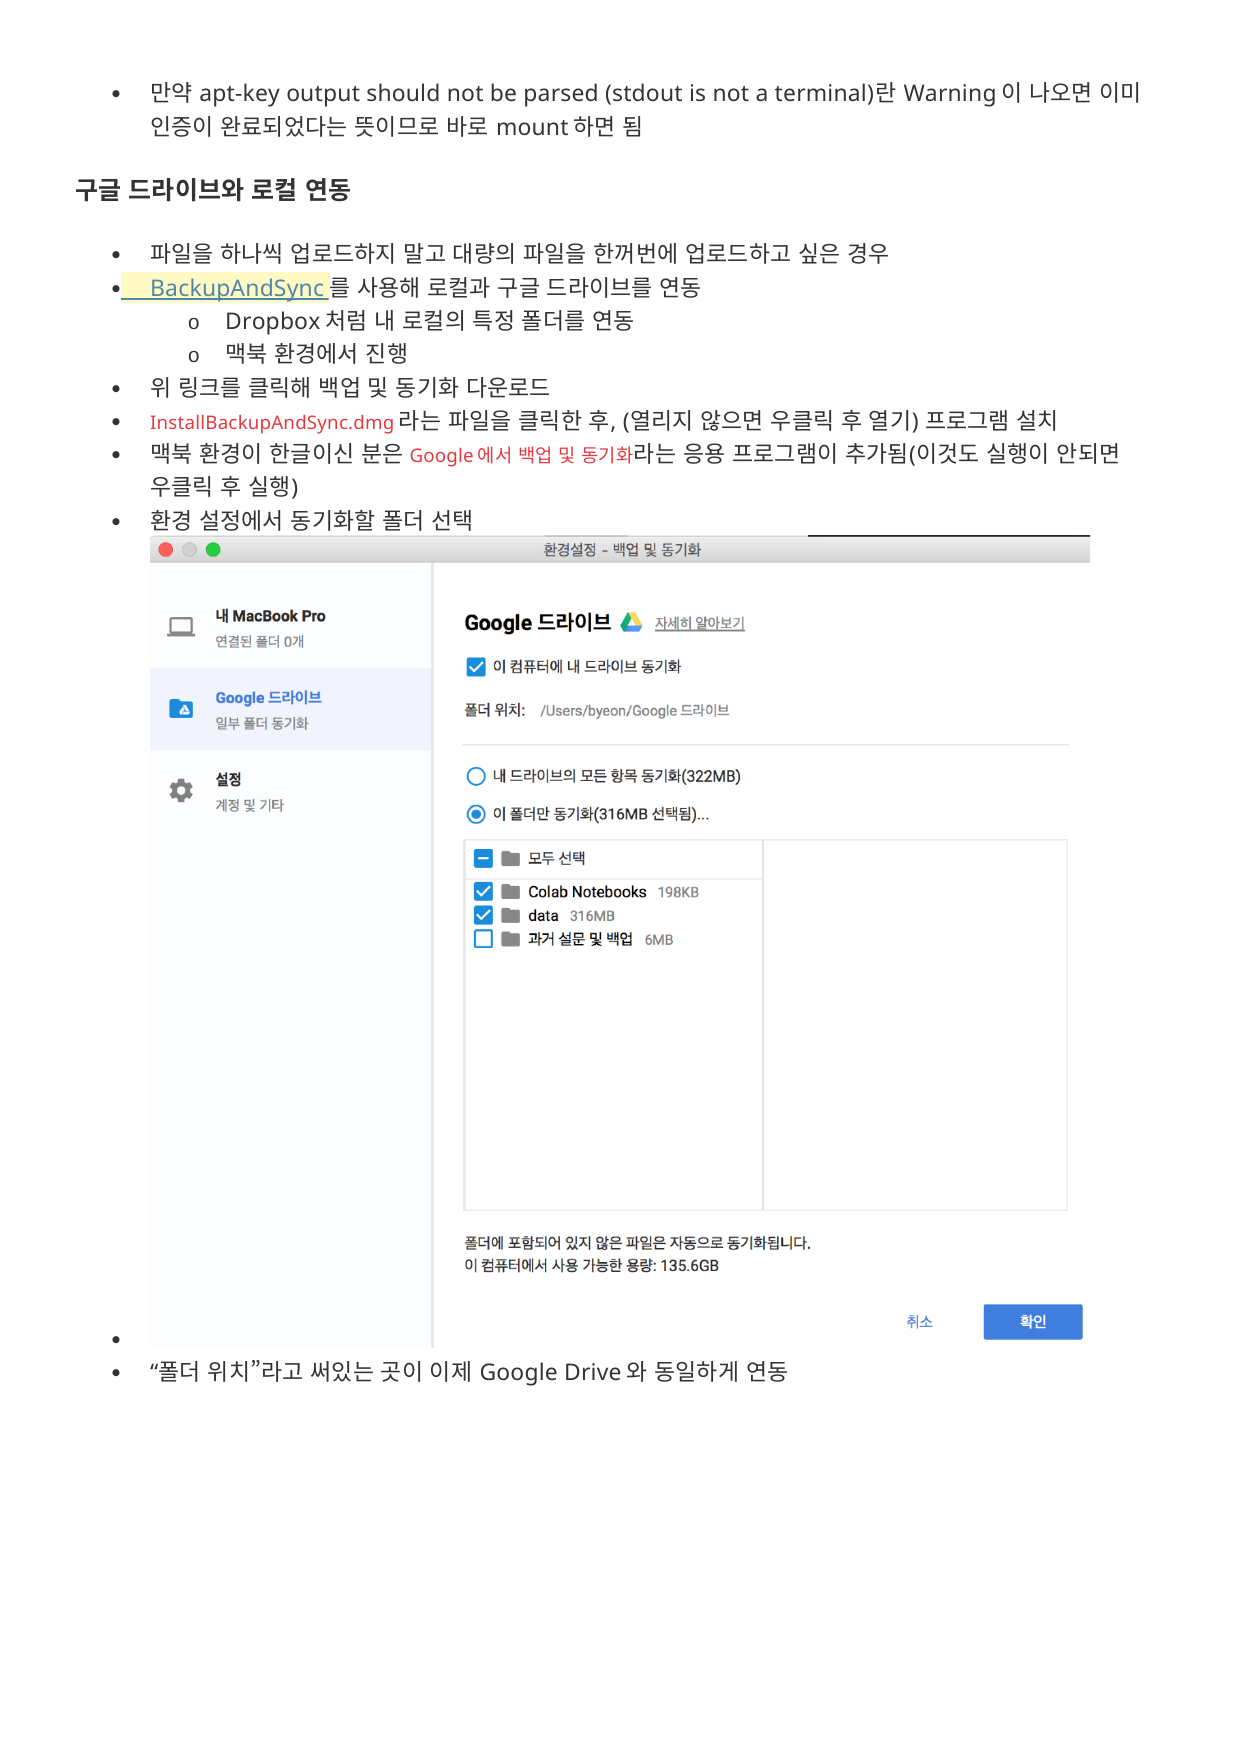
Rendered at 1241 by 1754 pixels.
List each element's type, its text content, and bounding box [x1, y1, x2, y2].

picture [150, 535, 1091, 1348]
list BackupAndSync를 사용해 로컬과 구글 드라이브를 연동 [112, 269, 1165, 303]
list 맥북 환경에서 진행 [187, 336, 1165, 369]
list Dropbox처럼 내 로컬의 특정 폴더를 연동 [187, 303, 1165, 336]
list 맥북 환경이 한글이신 분은 Google에서 백업 및 동기화라는 응용 프로그램이 추가됨(이것도 실행이 안되면 우클릭 후 실행) [112, 436, 1165, 503]
list 위 링크를 클릭해 백업 및 동기화 다운로드 [112, 369, 1165, 403]
list InstallBackupAndSync.dmg라는 파일을 클릭한 후, (열리지 않으면 우클릭 후 열기) 프로그램 설치 [112, 403, 1165, 436]
list “폴더 위치”라고 써있는 곳이 이제 Google Drive와 동일하게 연동 [112, 1353, 1165, 1387]
list 파일을 하나씩 업로드하지 말고 대량의 파일을 한꺼번에 업로드하고 싶은 경우 [112, 236, 1165, 269]
list 만약 apt-key output should not be parsed (stdout is not a terminal)란 Warning이 나오면 이미 인증이 완료되었다는 뜻이므로 바로 mount하면 됨 [112, 75, 1165, 142]
text 구글 드라이브와 로컬 연동 [75, 171, 1165, 207]
list 환경 설정에서 동기화할 폴더 선택 [112, 503, 1165, 536]
